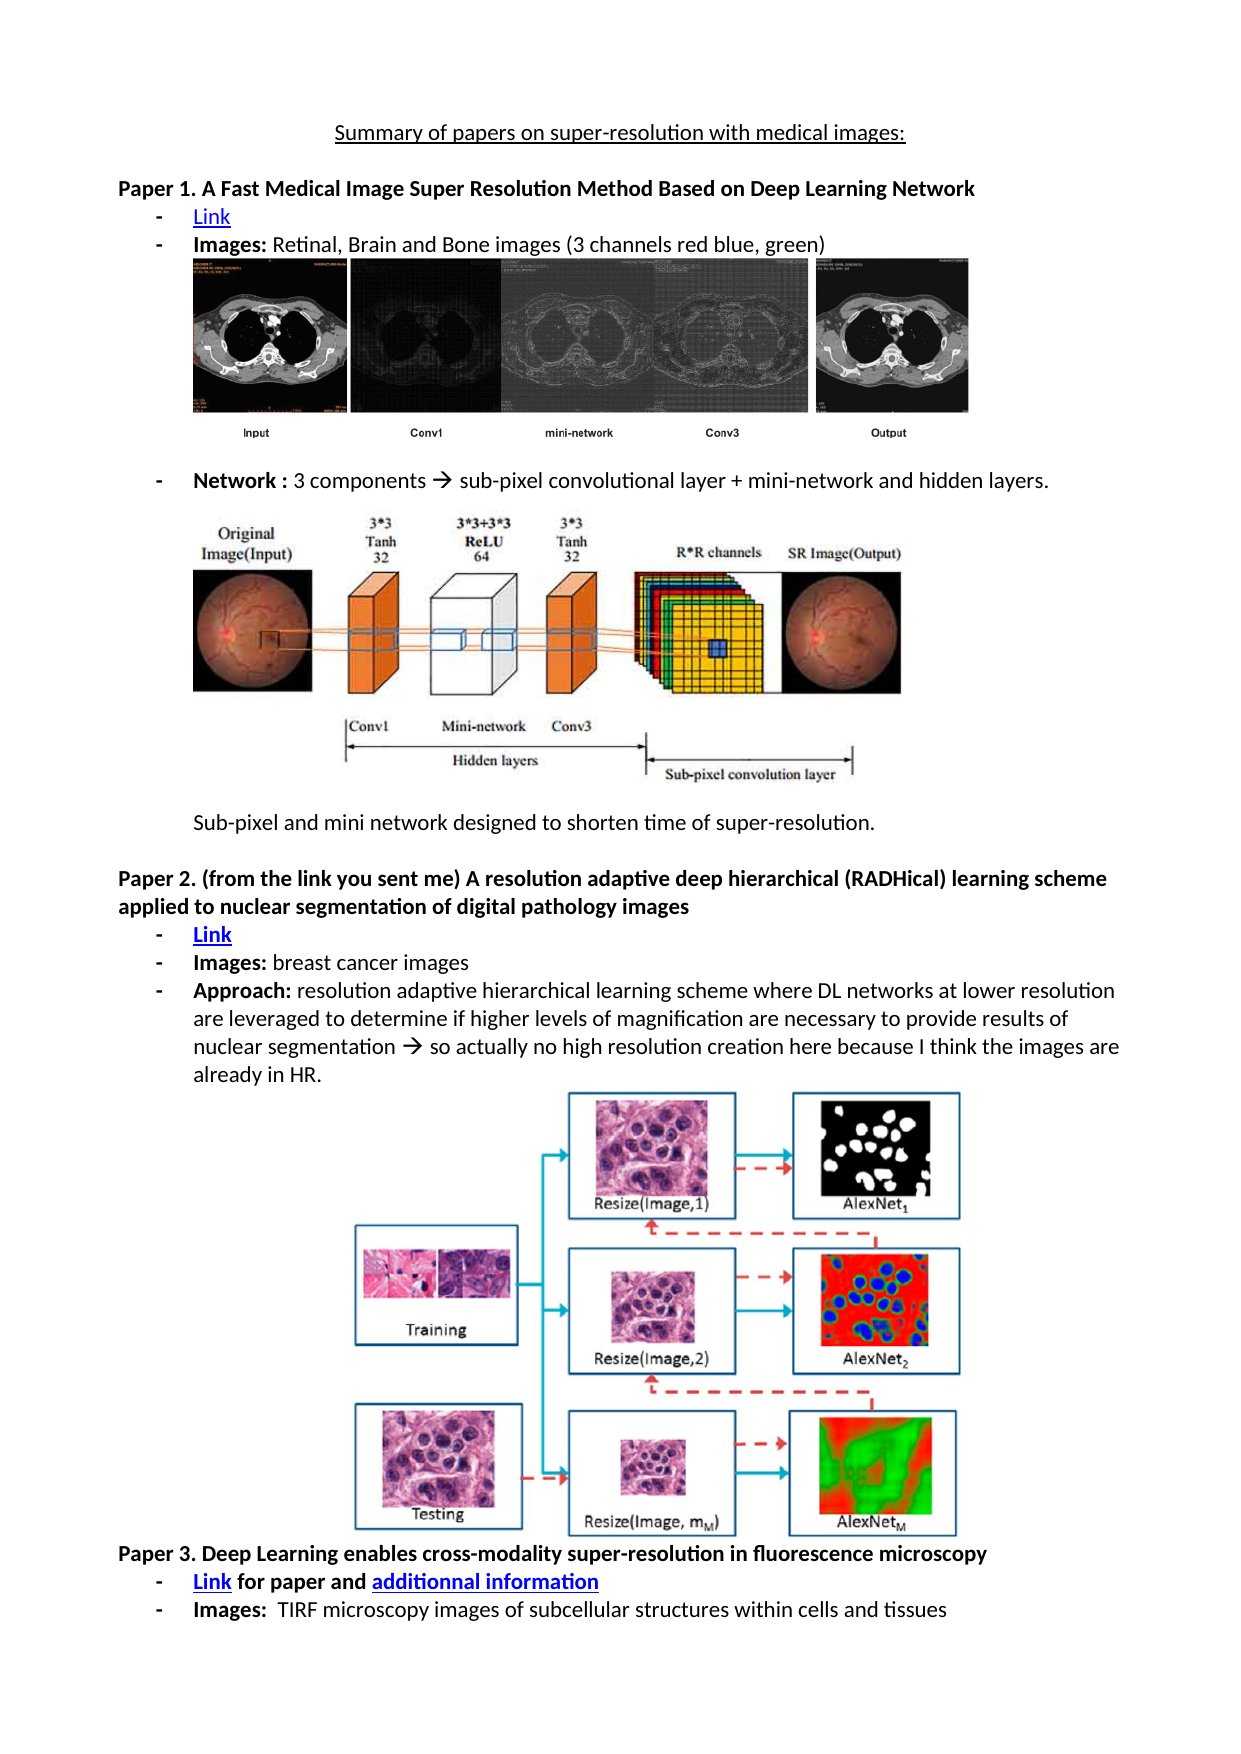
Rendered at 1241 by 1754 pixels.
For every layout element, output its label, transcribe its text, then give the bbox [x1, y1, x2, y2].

list Network : 3 components sub-pixel convolutional layer + mini-network and hidden layers. [156, 466, 1122, 494]
list Link for paper and additionnal information [156, 1567, 1122, 1596]
list Images: breast cancer images [156, 948, 1122, 976]
list Images: TIRF microscopy images of subcellular structures within cells and tissues [156, 1596, 1122, 1623]
list Link [156, 920, 1122, 948]
list Images: Retinal, Brain and Bone images (3 channels red blue, green) [156, 230, 1122, 258]
text Paper 2. (from the link you sent me) A resolution adaptive deep hierarchical (RADHical) learning scheme applied to nuclear segmentation of digital pathology images [118, 864, 1122, 920]
picture [193, 493, 902, 808]
picture [193, 258, 969, 438]
picture [351, 1088, 964, 1540]
list Link [156, 202, 1122, 230]
text Paper 3. Deep Learning enables cross-modality super-resolution in fluorescence microscopy [118, 1539, 1122, 1567]
list Approach: resolution adaptive hierarchical learning scheme where DL networks at lower resolution are leveraged to determine if higher levels of magnification are necessary to provide results of nuclear segmentation so actually no high resolution creation here because I think the images are already in HR. [156, 976, 1122, 1088]
list Sub-pixel and mini network designed to shorten time of super-resolution. [193, 808, 1122, 836]
text Paper 1. A Fast Medical Image Super Resolution Method Based on Deep Learning Network [118, 174, 1122, 202]
text Summary of papers on super-resolution with medical images: [118, 118, 1122, 146]
